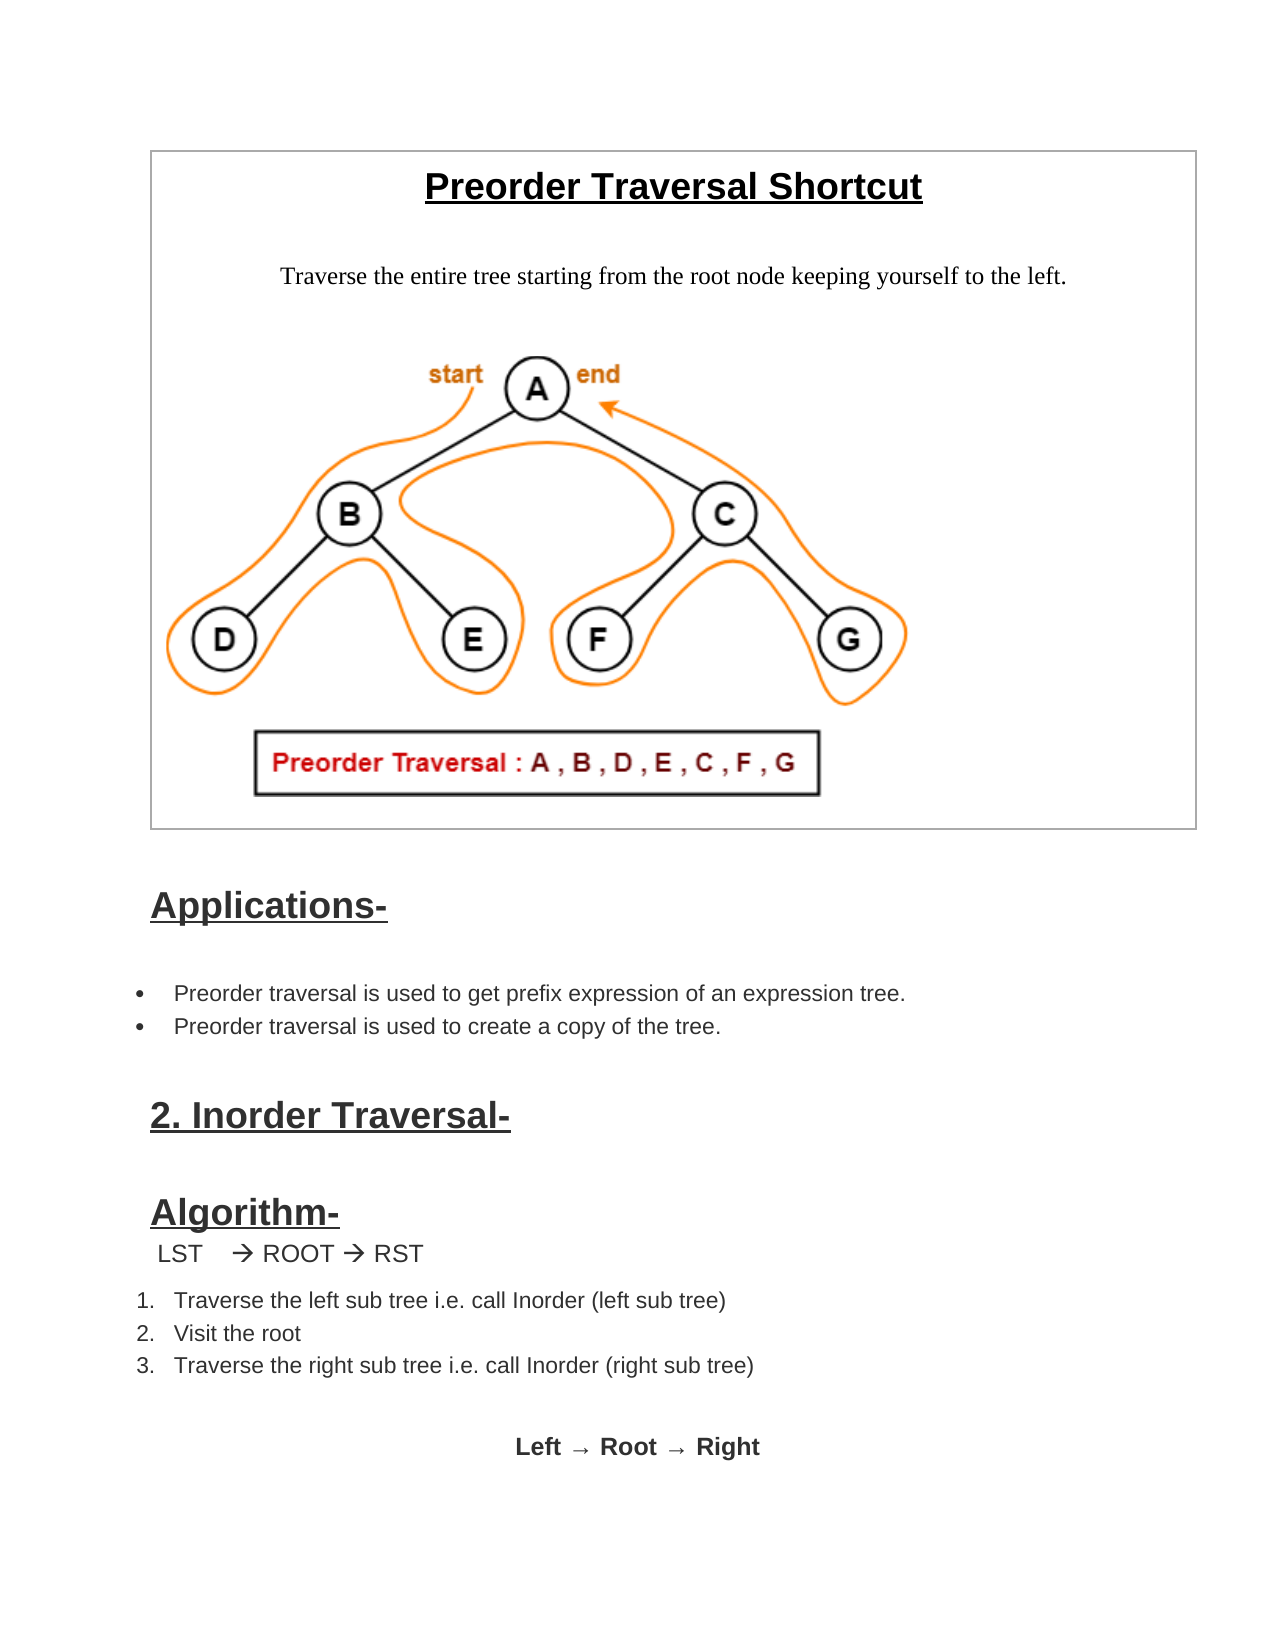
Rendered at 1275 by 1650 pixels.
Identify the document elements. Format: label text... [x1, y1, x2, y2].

list Traverse the right sub tree i.e. call Inorder (right sub tree) [136, 1352, 1125, 1378]
subtitle 2. Inorder Traversal- [150, 1093, 1125, 1136]
list Preorder traversal is used to get prefix expression of an expression tree. [136, 980, 1125, 1007]
table_header Preorder Traversal Shortcut Traverse the entire tree starting from the root node keeping yourself to the left. [152, 152, 1195, 828]
list Visit the root [136, 1319, 1125, 1346]
subtitle Algorithm- [150, 1190, 1125, 1233]
subtitle Applications- [150, 883, 1125, 927]
list Traverse the left sub tree i.e. call Inorder (left sub tree) [136, 1287, 1125, 1313]
list Preorder traversal is used to create a copy of the tree. [136, 1013, 1125, 1039]
picture [166, 356, 909, 797]
text LST ROOT RST [150, 1239, 1125, 1268]
text Left → Root → Right [150, 1432, 1125, 1461]
